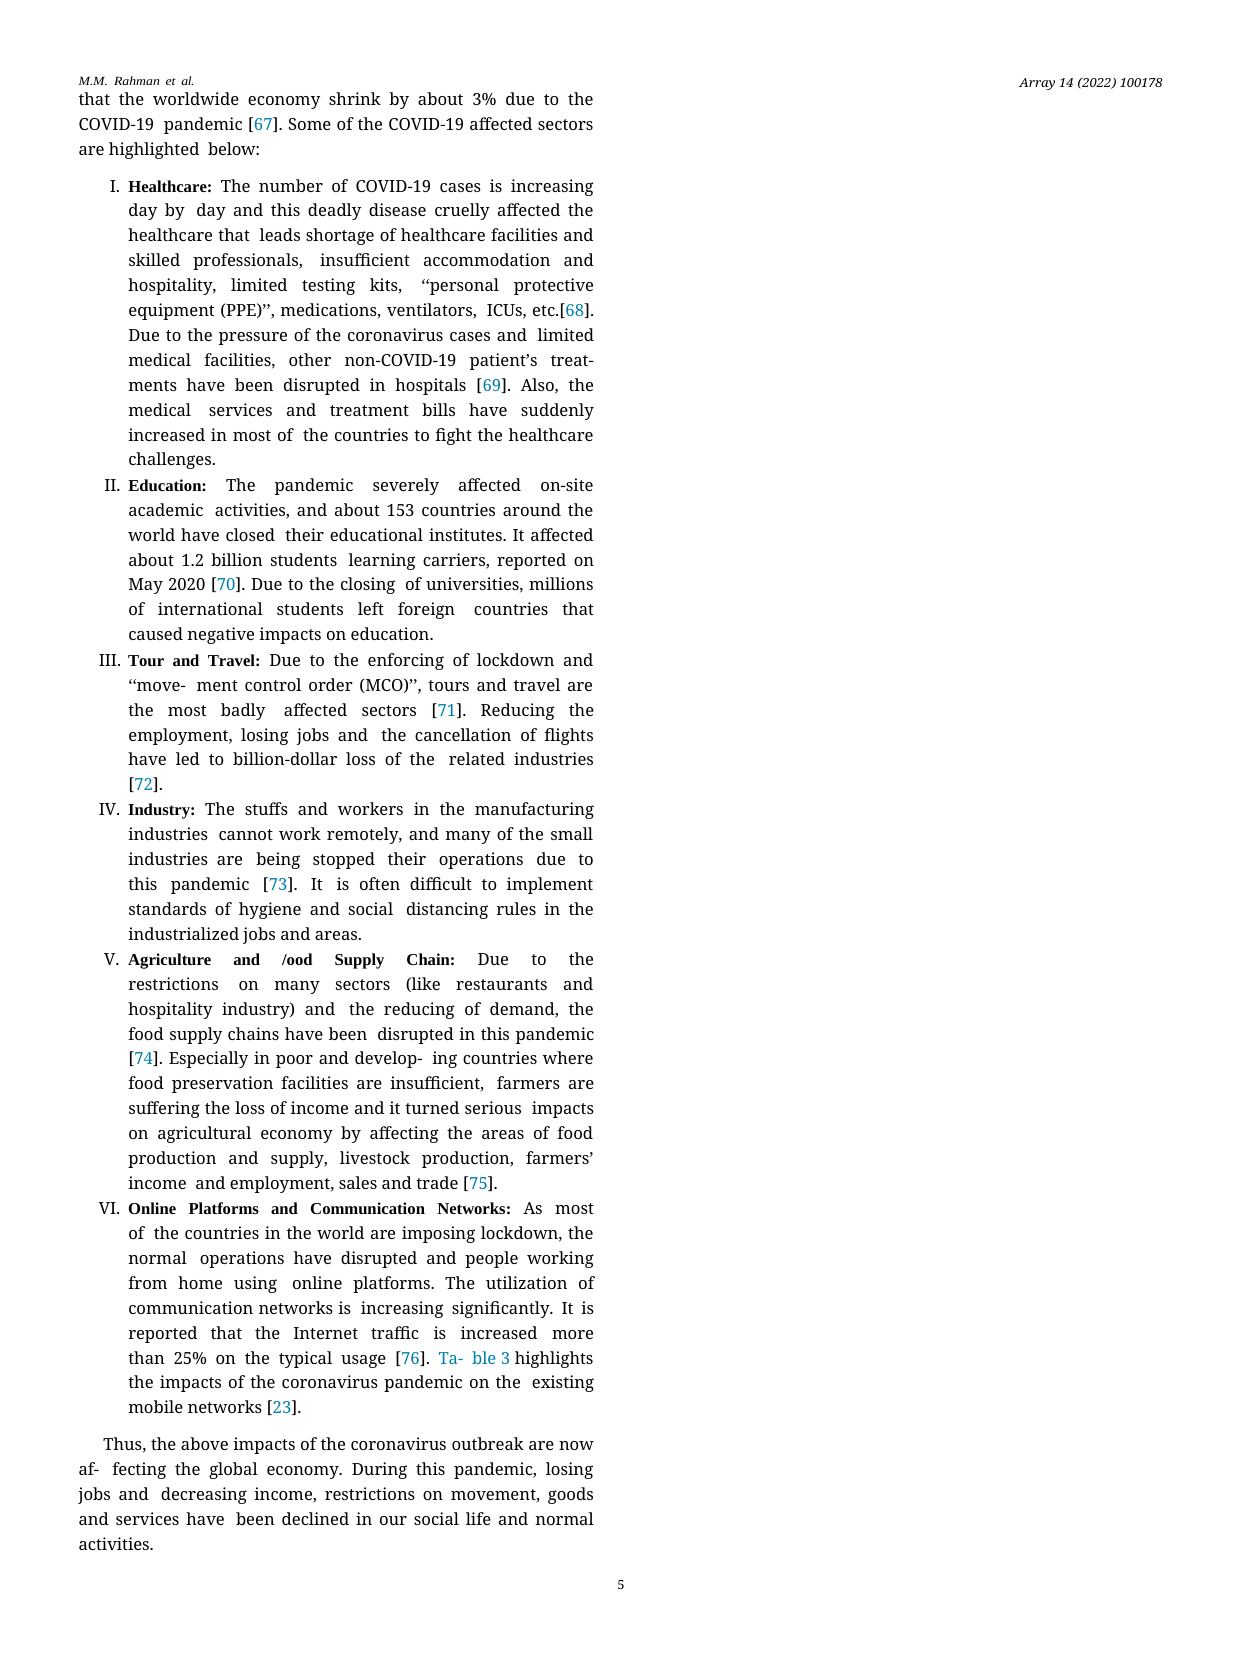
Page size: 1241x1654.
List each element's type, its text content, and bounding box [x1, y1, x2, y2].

list Tour and Travel: Due to the enforcing of lockdown and ‘‘move- ment control order (MCO)’’, tours and travel are the most badly affected sectors [71]. Reducing the employment, losing jobs and the cancellation of flights have led to billion-dollar loss of the related industries [72]. [98, 648, 594, 796]
picture [143, 1053, 148, 1061]
list Agriculture and /ood Supply Chain: Due to the restrictions on many sectors (like restaurants and hospitality industry) and the reducing of demand, the food supply chains have been disrupted in this pandemic [74]. Especially in poor and develop- ing countries where food preservation facilities are insufficient, farmers are suffering the loss of income and it turned serious impacts on agricultural economy by affecting the areas of food production and supply, livestock production, farmers’ income and employment, sales and trade [75]. [104, 947, 594, 1194]
list Industry: The stuffs and workers in the manufacturing industries cannot work remotely, and many of the small industries are being stopped their operations due to this pandemic [73]. It is often difficult to implement standards of hygiene and social distancing rules in the industrialized jobs and areas. [98, 798, 594, 945]
list Education: The pandemic severely affected on-site academic activities, and about 153 countries around the world have closed their educational institutes. It affected about 1.2 billion students learning carriers, reported on May 2020 [70]. Due to the closing of universities, millions of international students left foreign countries that caused negative impacts on education. [104, 473, 594, 646]
list Online Platforms and Communication Networks: As most of the countries in the world are imposing lockdown, the normal operations have disrupted and people working from home using online platforms. The utilization of communication networks is increasing significantly. It is reported that the Internet traffic is increased more than 25% on the typical usage [76]. Ta- ble 3 highlights the impacts of the coronavirus pandemic on the existing mobile networks [23]. [98, 1197, 594, 1419]
text that the worldwide economy shrink by about 3% due to the COVID-19 pandemic [67]. Some of the COVID-19 affected sectors are highlighted below: [78, 87, 594, 160]
text Thus, the above impacts of the coronavirus outbreak are now af- fecting the global economy. During this pandemic, losing jobs and decreasing income, restrictions on movement, goods and services have been declined in our social life and normal activities. [78, 1433, 594, 1555]
list Healthcare: The number of COVID-19 cases is increasing day by day and this deadly disease cruelly affected the healthcare that leads shortage of healthcare facilities and skilled professionals, insufficient accommodation and hospitality, limited testing kits, ‘‘personal protective equipment (PPE)’’, medications, ventilators, ICUs, etc.[68]. Due to the pressure of the coronavirus cases and limited medical facilities, other non-COVID-19 patient’s treat- ments have been disrupted in hospitals [69]. Also, the medical services and treatment bills have suddenly increased in most of the countries to fight the healthcare challenges. [109, 174, 594, 471]
